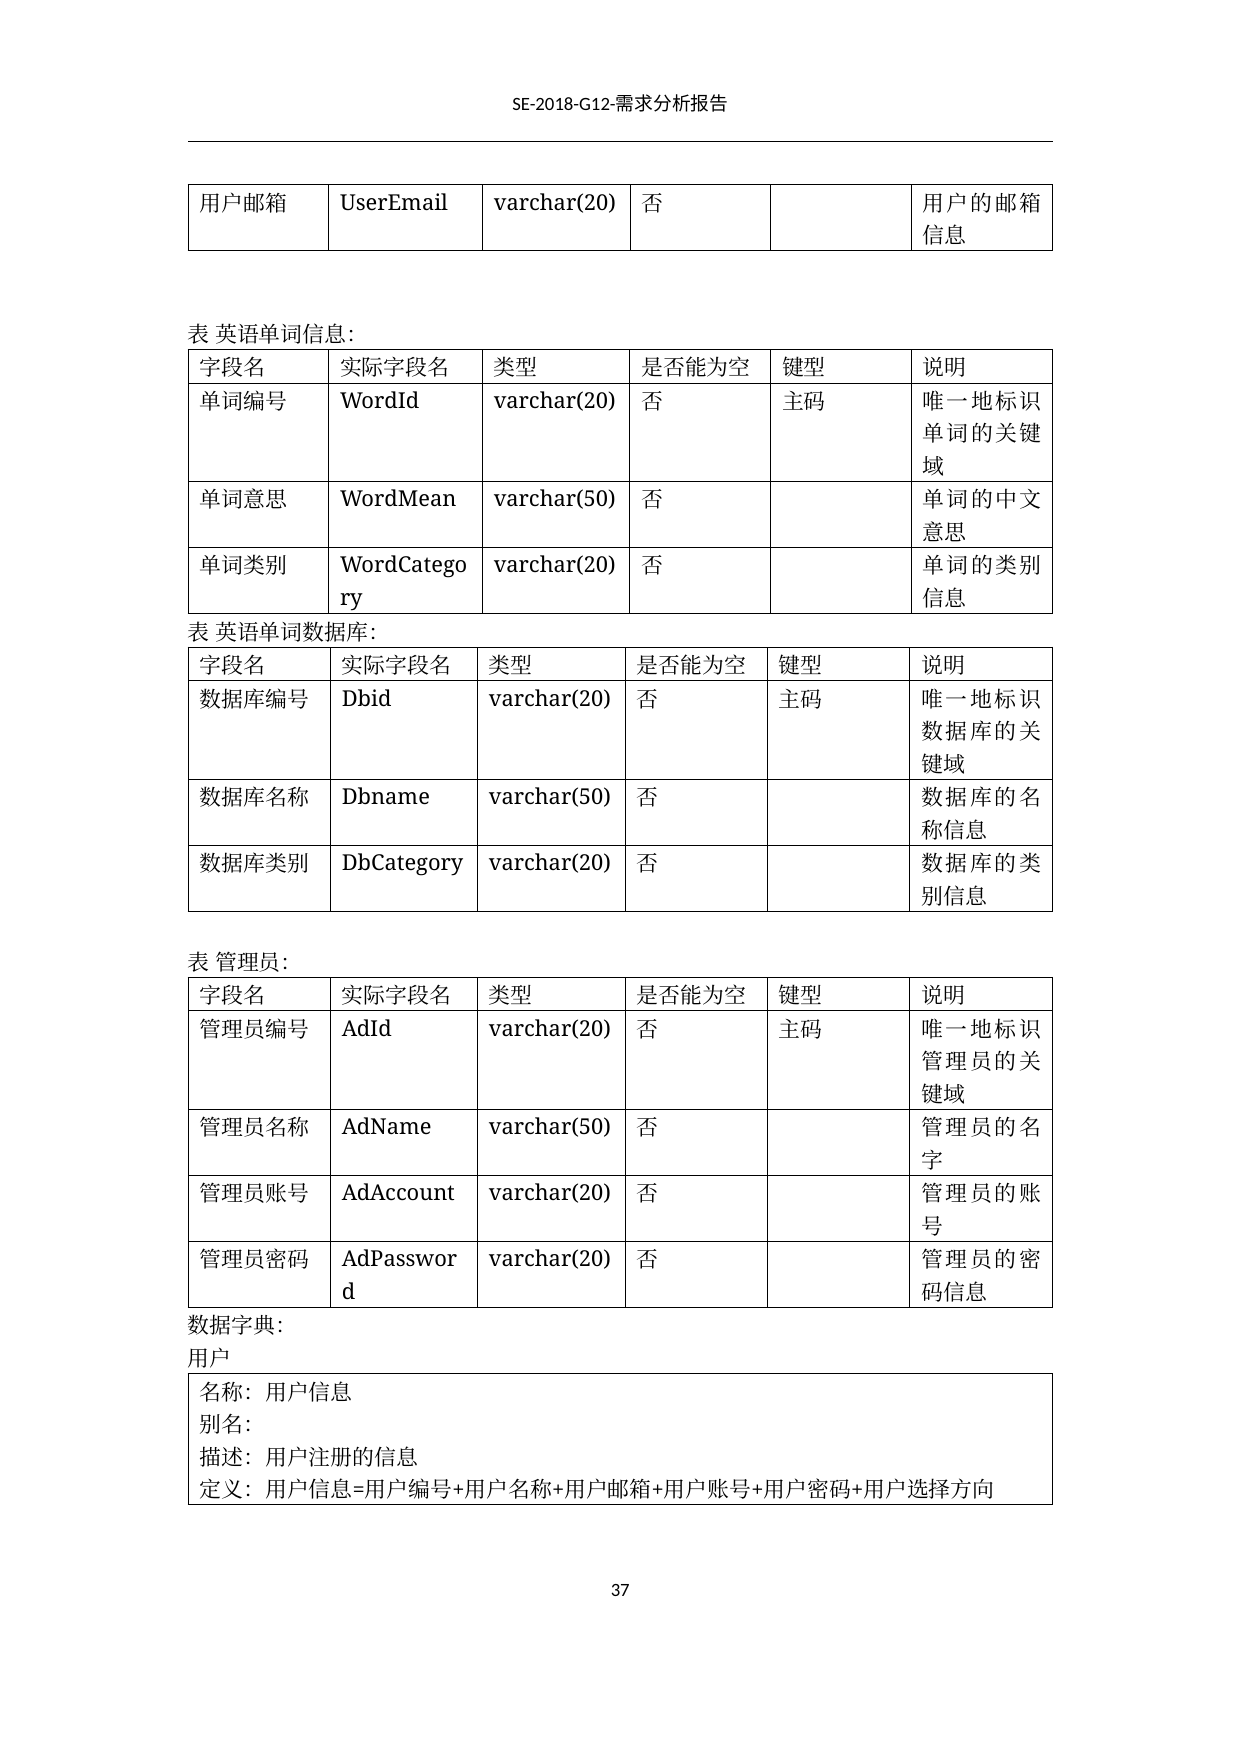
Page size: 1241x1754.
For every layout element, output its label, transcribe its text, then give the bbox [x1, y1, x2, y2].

table_cell 用户邮箱 [189, 185, 328, 250]
table_cell WordCategory [329, 548, 482, 613]
table_cell WordId [329, 384, 482, 481]
table_cell [768, 1176, 909, 1241]
table_header 实际字段名 [331, 978, 477, 1010]
table_cell 否 [626, 1110, 767, 1175]
table_cell varchar(20) [483, 384, 629, 481]
table_cell [771, 185, 911, 250]
table_cell 否 [626, 780, 767, 845]
table_cell 主码 [768, 1011, 909, 1109]
table_cell 管理员的账号 [910, 1176, 1052, 1241]
table_cell 主码 [768, 681, 909, 779]
text 用户 [187, 1341, 1053, 1373]
table_cell 管理员的名字 [910, 1110, 1052, 1175]
text 表 英语单词数据库： [187, 614, 1053, 647]
text 数据字典： [187, 1308, 1053, 1341]
table_cell 单词的中文意思 [912, 482, 1052, 547]
table_cell 否 [630, 548, 770, 613]
table_header 类型 [483, 350, 629, 382]
table_cell varchar(50) [478, 1110, 625, 1175]
table_cell DbCategory [331, 846, 477, 911]
table_header 是否能为空 [626, 978, 767, 1010]
table_cell 管理员账号 [189, 1176, 330, 1241]
table_cell 否 [626, 1242, 767, 1307]
table_cell 数据库名称 [189, 780, 330, 845]
table_header 键型 [768, 648, 909, 680]
table_cell varchar(50) [478, 780, 625, 845]
table_cell varchar(20) [483, 185, 630, 250]
table_header 键型 [771, 350, 911, 382]
table_cell 唯一地标识数据库的关键域 [910, 681, 1052, 779]
table_cell [768, 846, 909, 911]
table_cell varchar(20) [483, 548, 629, 613]
table_cell 数据库的类别信息 [910, 846, 1052, 911]
table_cell AdAccount [331, 1176, 477, 1241]
table_cell [768, 780, 909, 845]
table_cell 否 [626, 846, 767, 911]
table_header 类型 [478, 978, 625, 1010]
table_cell WordMean [329, 482, 482, 547]
table_cell 管理员编号 [189, 1011, 330, 1109]
table_header 字段名 [189, 648, 330, 680]
table_cell 否 [626, 1176, 767, 1241]
table_cell Dbname [331, 780, 477, 845]
table_cell 管理员名称 [189, 1110, 330, 1175]
table_cell varchar(50) [483, 482, 629, 547]
text 表 管理员： [187, 944, 1053, 977]
table_header 字段名 [189, 978, 330, 1010]
table_cell 否 [626, 1011, 767, 1109]
table_cell [768, 1242, 909, 1307]
table_header 实际字段名 [329, 350, 482, 382]
table_header 类型 [478, 648, 625, 680]
table_cell 数据库类别 [189, 846, 330, 911]
table_cell varchar(20) [478, 846, 625, 911]
table_header 名称：用户信息 别名： 描述：用户注册的信息 定义：用户信息=用户编号+用户名称+用户邮箱+用户账号+用户密码+用户选择方向 [189, 1374, 1052, 1504]
table_header 是否能为空 [630, 350, 770, 382]
table_cell varchar(20) [478, 1176, 625, 1241]
table_header 说明 [910, 648, 1052, 680]
table_cell 否 [630, 482, 770, 547]
table_cell varchar(20) [478, 1011, 625, 1109]
table_cell Dbid [331, 681, 477, 779]
table_header 是否能为空 [626, 648, 767, 680]
table_cell AdId [331, 1011, 477, 1109]
table_cell AdName [331, 1110, 477, 1175]
table_cell AdPassword [331, 1242, 477, 1307]
table_cell varchar(20) [478, 681, 625, 779]
table_cell [768, 1110, 909, 1175]
table_cell 否 [631, 185, 770, 250]
table_cell 数据库编号 [189, 681, 330, 779]
table_cell varchar(20) [478, 1242, 625, 1307]
table_cell 管理员的密码信息 [910, 1242, 1052, 1307]
table_cell 否 [626, 681, 767, 779]
table_cell 用户的邮箱信息 [912, 185, 1052, 250]
table_header 说明 [912, 350, 1052, 382]
table_cell 单词意思 [189, 482, 328, 547]
table_cell 否 [630, 384, 770, 481]
text 表 英语单词信息： [187, 316, 1053, 349]
table_cell 单词的类别信息 [912, 548, 1052, 613]
table_cell 唯一地标识单词的关键域 [912, 384, 1052, 481]
table_header 实际字段名 [331, 648, 477, 680]
table_cell [771, 548, 911, 613]
table_cell [771, 482, 911, 547]
table_cell UserEmail [329, 185, 482, 250]
table_header 说明 [910, 978, 1052, 1010]
table_cell 主码 [771, 384, 911, 481]
table_cell 单词类别 [189, 548, 328, 613]
table_cell 唯一地标识管理员的关键域 [910, 1011, 1052, 1109]
table_cell 数据库的名称信息 [910, 780, 1052, 845]
table_header 字段名 [189, 350, 328, 382]
table_cell 管理员密码 [189, 1242, 330, 1307]
table_cell 单词编号 [189, 384, 328, 481]
table_header 键型 [768, 978, 909, 1010]
